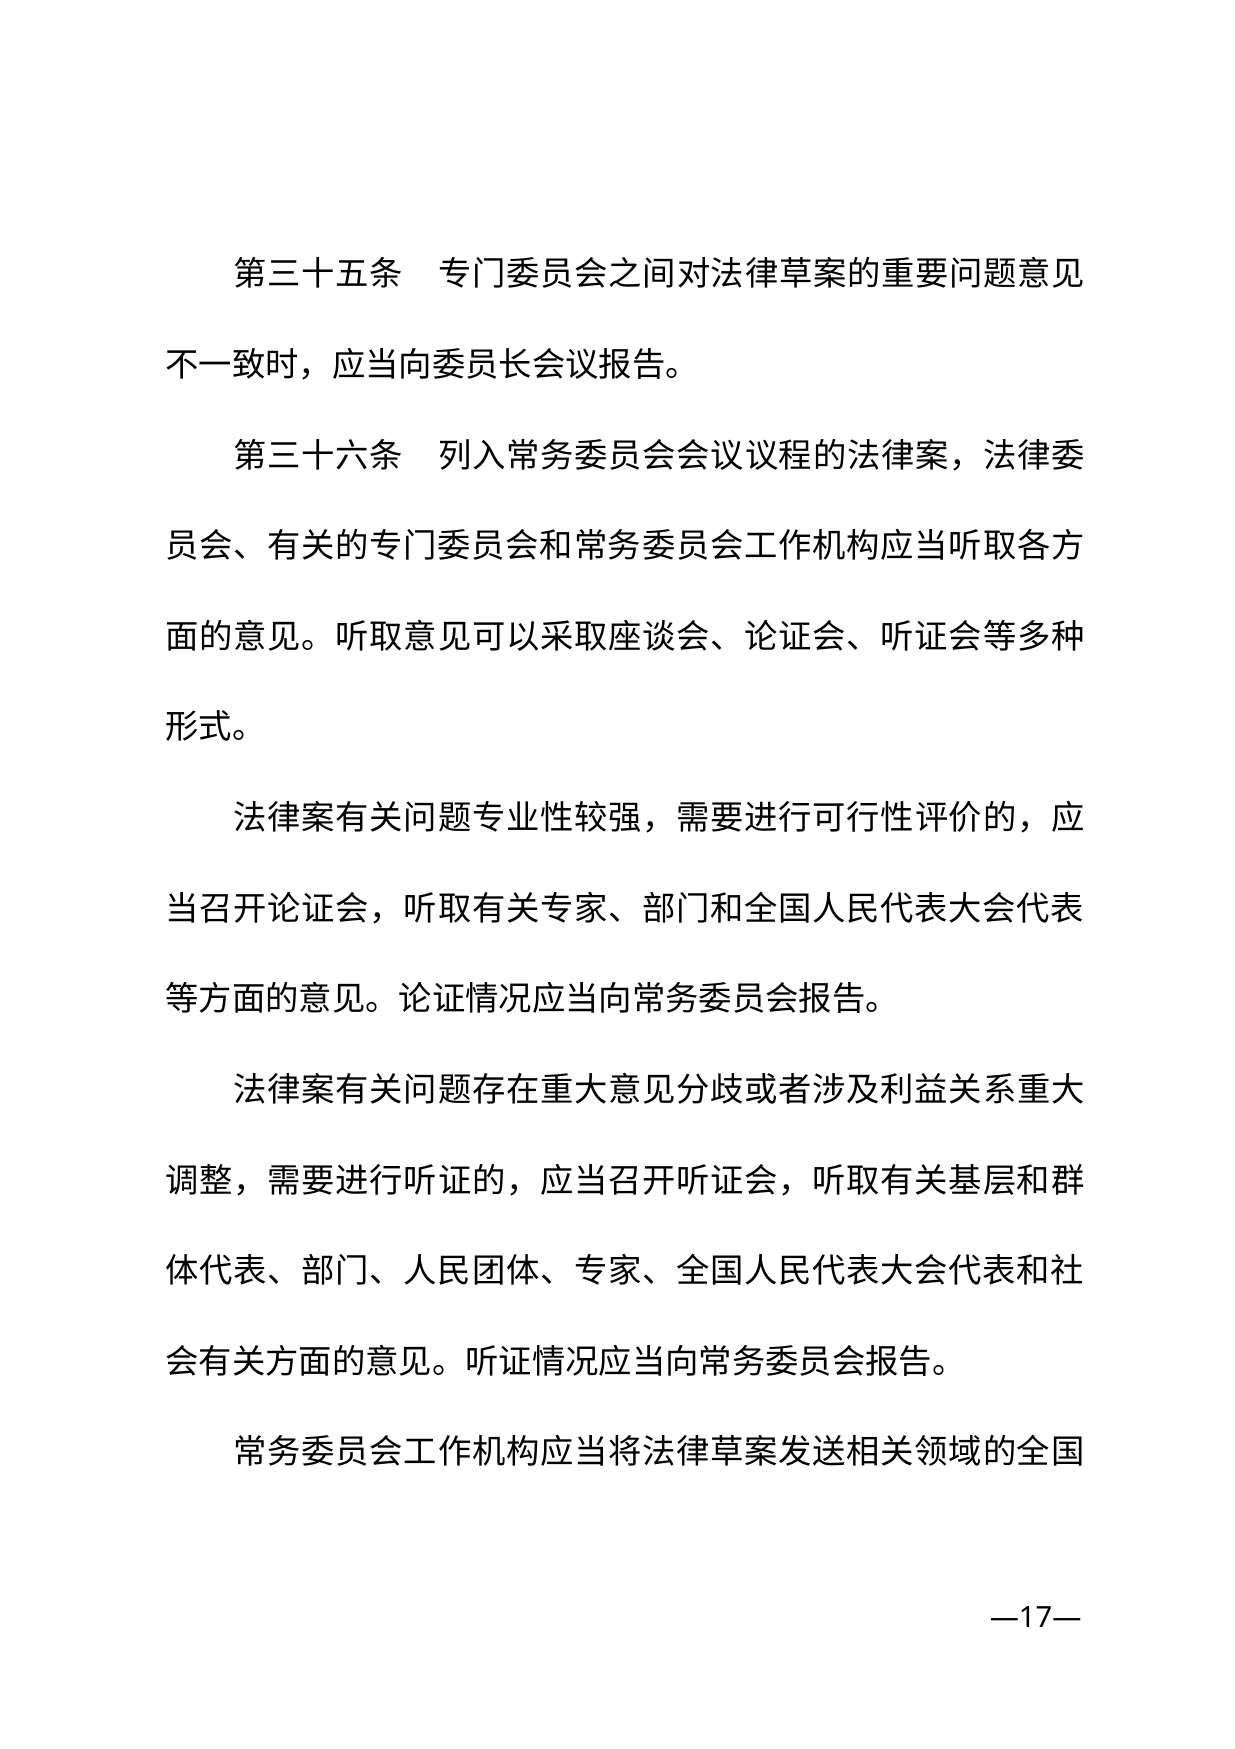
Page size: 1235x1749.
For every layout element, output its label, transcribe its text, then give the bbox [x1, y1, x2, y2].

text 第三十六条 列入常务委员会会议议程的法律案，法律委员会、有关的专门委员会和常务委员会工作机构应当听取各方面的意见。听取意见可以采取座谈会、论证会、听证会等多种形式。 [165, 407, 1087, 770]
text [165, 1404, 1087, 1495]
text 法律案有关问题专业性较强，需要进行可行性评价的，应当召开论证会，听取有关专家、部门和全国人民代表大会代表等方面的意见。论证情况应当向常务委员会报告。 [165, 770, 1087, 1042]
text 第三十五条 专门委员会之间对法律草案的重要问题意见不一致时，应当向委员长会议报告。 [165, 226, 1087, 407]
text 法律案有关问题存在重大意见分歧或者涉及利益关系重大调整，需要进行听证的，应当召开听证会，听取有关基层和群体代表、部门、人民团体、专家、全国人民代表大会代表和社会有关方面的意见。听证情况应当向常务委员会报告。 [165, 1042, 1087, 1404]
